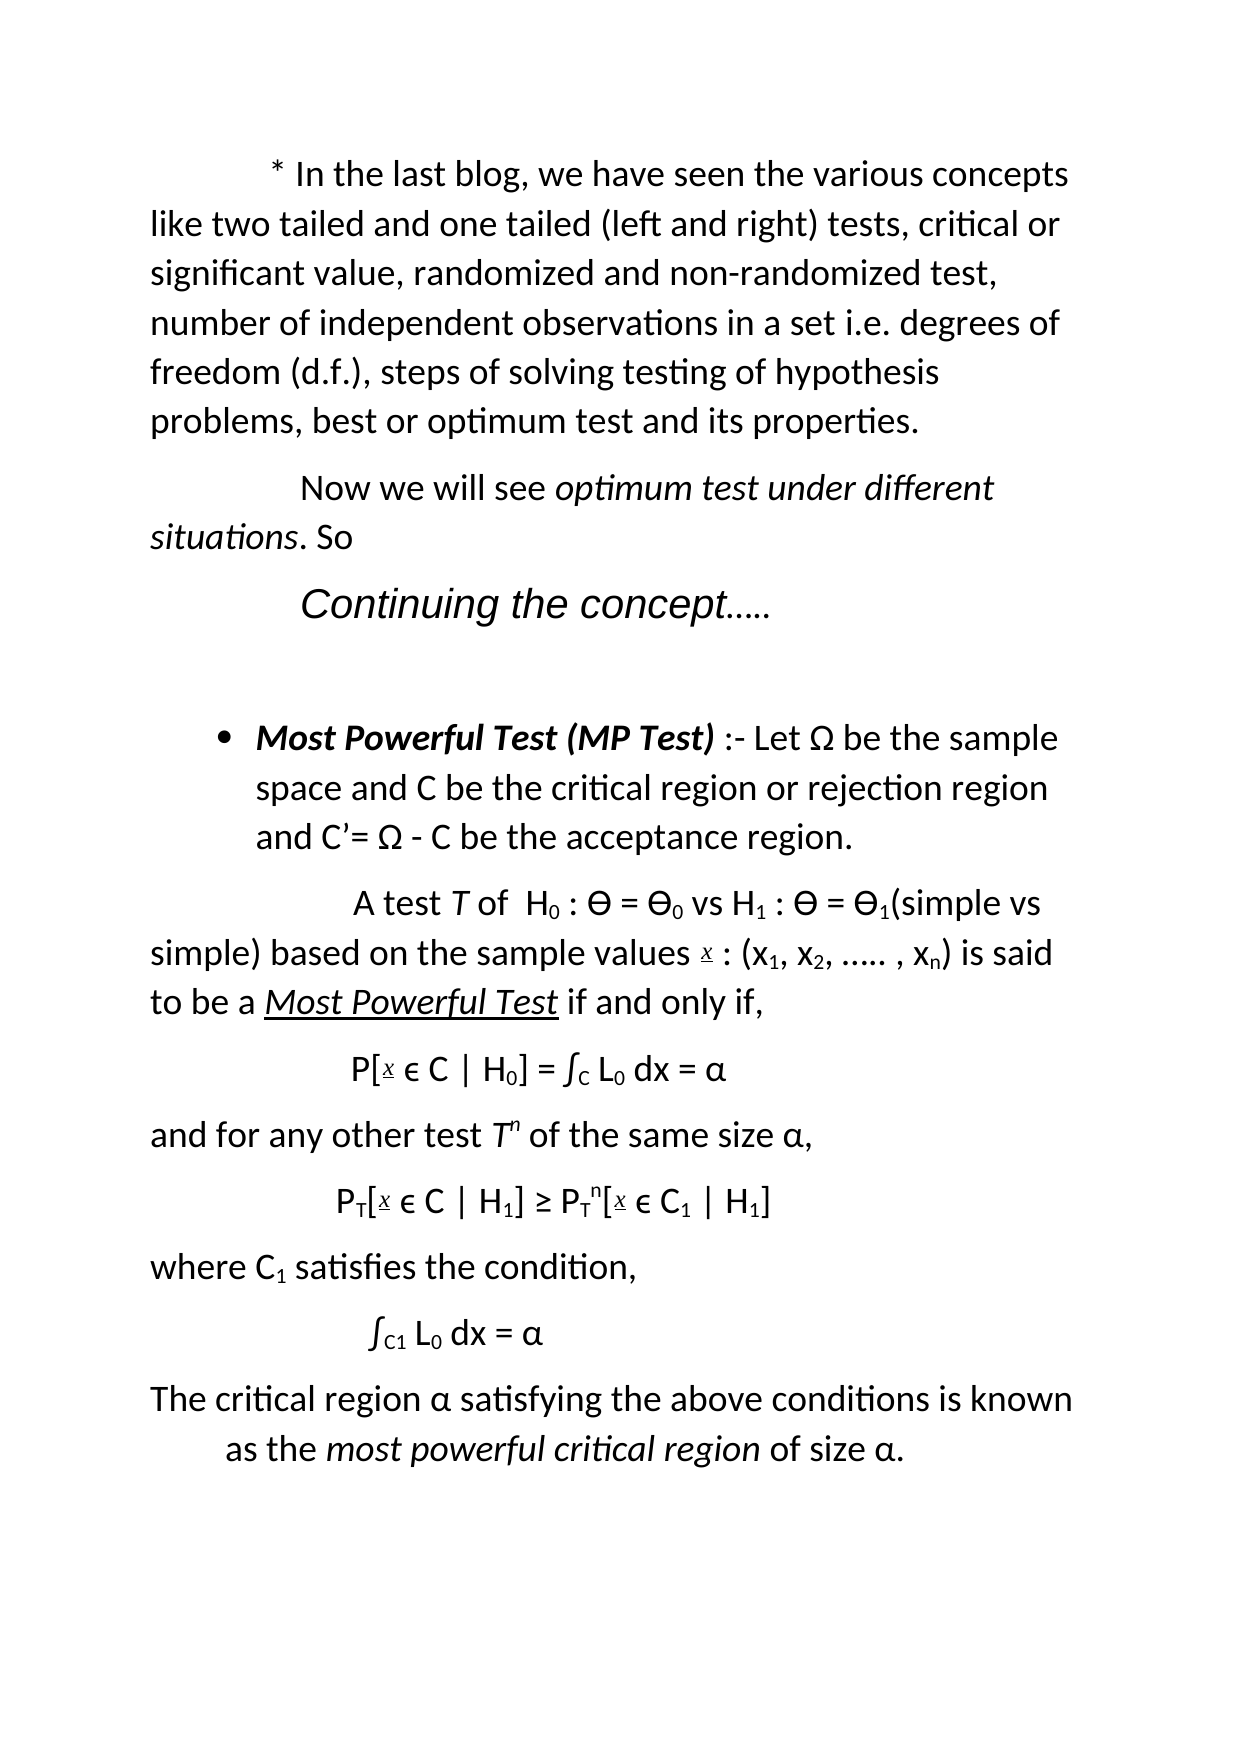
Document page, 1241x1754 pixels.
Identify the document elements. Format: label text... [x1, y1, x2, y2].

text A test T of H0 : Ɵ = Ɵ0 vs H1 : Ɵ = Ɵ1(simple vs simple) based on the sample values : (x1, x2, ….. , xn) is said to be a Most Powerful Test if and only if, [150, 879, 1090, 1024]
text PT[ ϵ C | H1] ≥ PTn[ ϵ C1 | H1] [150, 1177, 1090, 1223]
text Now we will see optimum test under different situations. So [150, 463, 1090, 559]
text * In the last blog, we have seen the various concepts like two tailed and one tailed (left and right) tests, critical or significant value, randomized and non-randomized test, number of independent observations in a set i.e. degrees of freedom (d.f.), steps of solving testing of hypothesis problems, best or optimum test and its properties. [150, 150, 1090, 443]
text The critical region α satisfying the above conditions is known as the most powerful critical region of size α. [150, 1375, 1090, 1471]
text P[ ϵ C | H0] = ∫C L0 dx = α [150, 1044, 1090, 1090]
text where C1 satisfies the condition, [150, 1243, 1090, 1289]
text Continuing the concept….. [150, 579, 1090, 628]
text ∫C1 L0 dx = α [150, 1309, 1090, 1355]
list Most Powerful Test (MP Test) :- Let Ω be the sample space and C be the critical region or rejection region and C’= Ω - C be the acceptance region. [218, 714, 1090, 859]
text and for any other test Tn of the same size α, [150, 1111, 1090, 1156]
